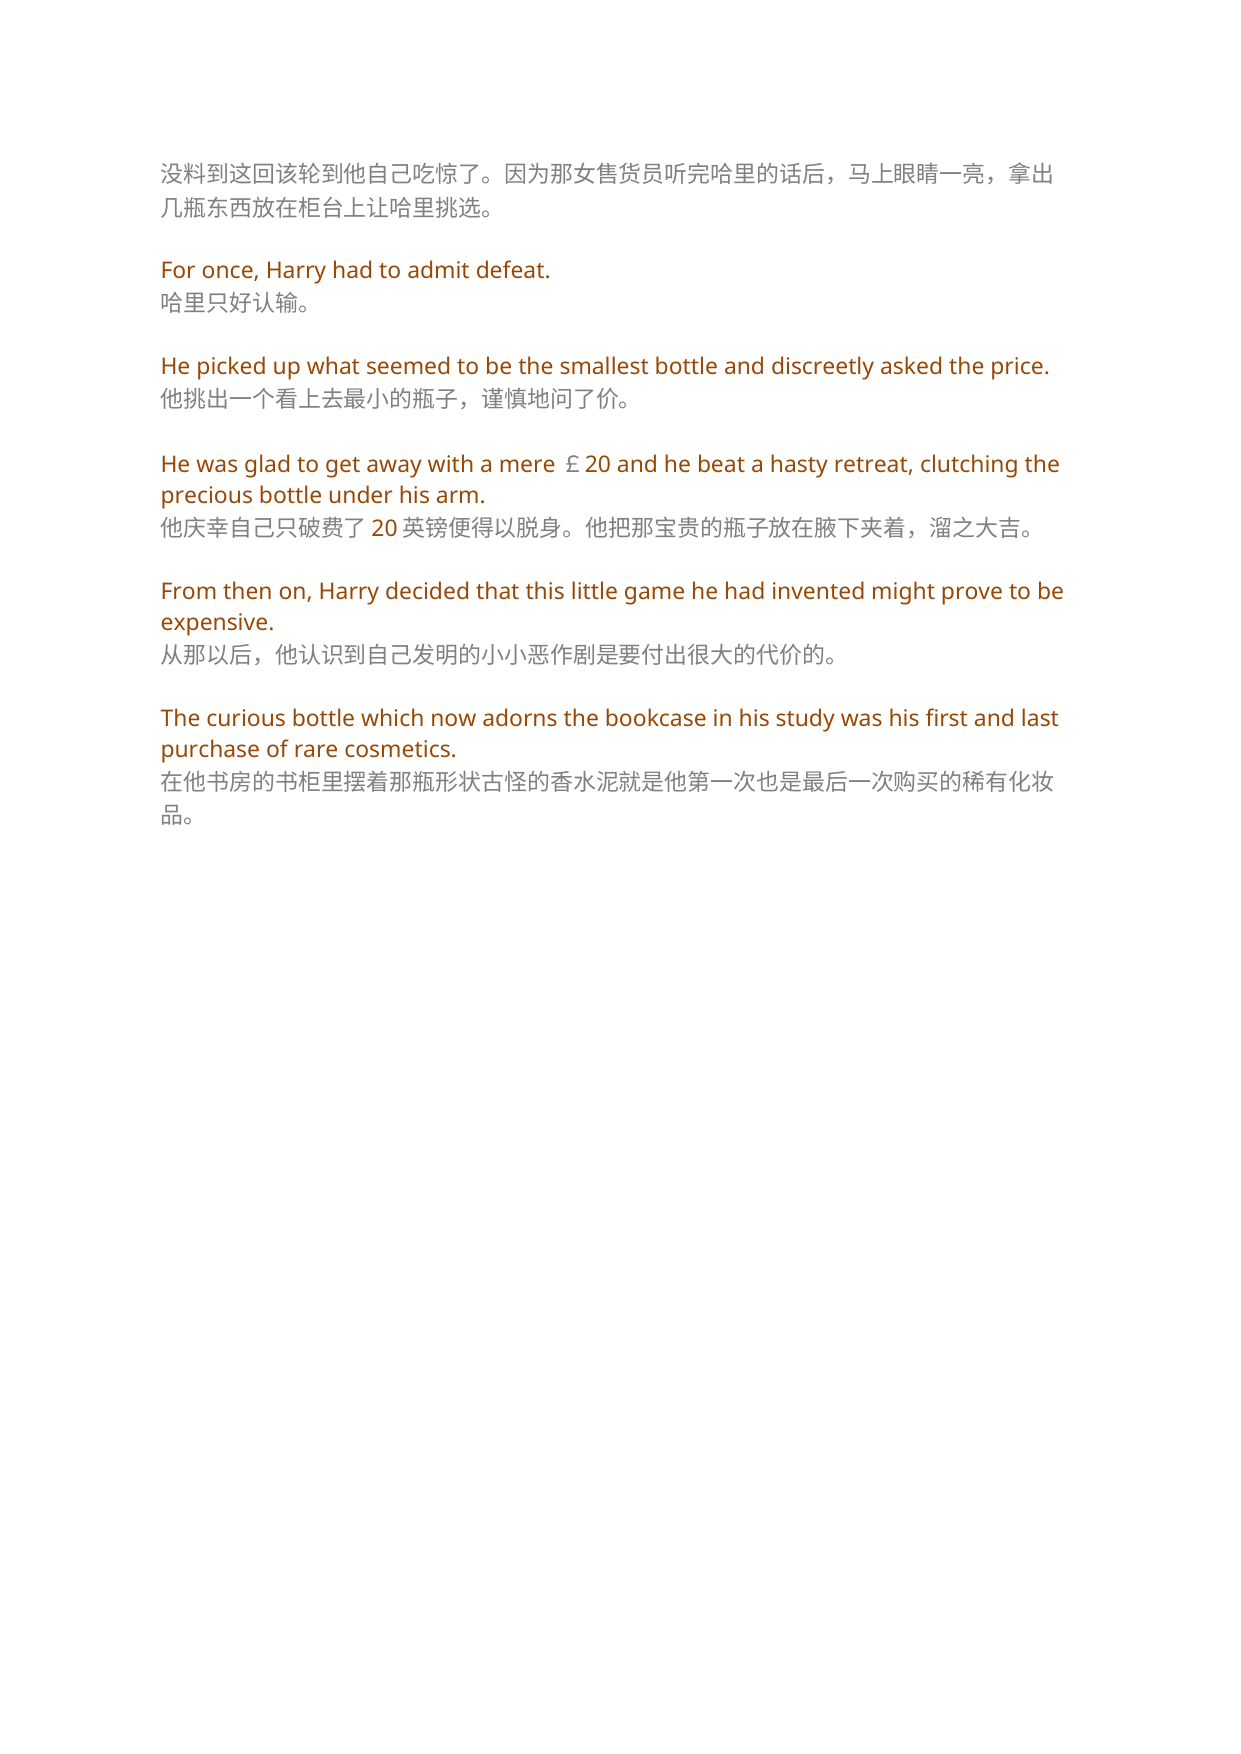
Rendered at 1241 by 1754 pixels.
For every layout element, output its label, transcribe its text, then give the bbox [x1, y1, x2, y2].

text He picked up what seemed to be the smallest bottle and discreetly asked the price. [160, 350, 1071, 381]
text 他挑出一个看上去最小的瓶子，谨慎地问了价。 [160, 381, 1071, 414]
text 在他书房的书柜里摆着那瓶形状古怪的香水泥就是他第一次也是最后一次购买的稀有化妆品。 [160, 764, 1071, 831]
text He was glad to get away with a mere ￡20 and he beat a hasty retreat, clutching the precious bottle under his arm. [160, 445, 1071, 510]
text 从那以后，他认识到自己发明的小小恶作剧是要付出很大的代价的。 [160, 637, 1071, 670]
text 他庆幸自己只破费了20英镑便得以脱身。他把那宝贵的瓶子放在腋下夹着，溜之大吉。 [160, 510, 1071, 543]
text 哈里只好认输。 [160, 285, 1071, 318]
text 没料到这回该轮到他自己吃惊了。因为那女售货员听完哈里的话后，马上眼睛一亮，拿出几瓶东西放在柜台上让哈里挑选。 [160, 156, 1071, 223]
text The curious bottle which now adorns the bookcase in his study was his first and last purchase of rare cosmetics. [160, 702, 1071, 764]
text From then on, Harry decided that this little game he had invented might prove to be expensive. [160, 574, 1071, 637]
text For once, Harry had to admit defeat. [160, 254, 1071, 285]
